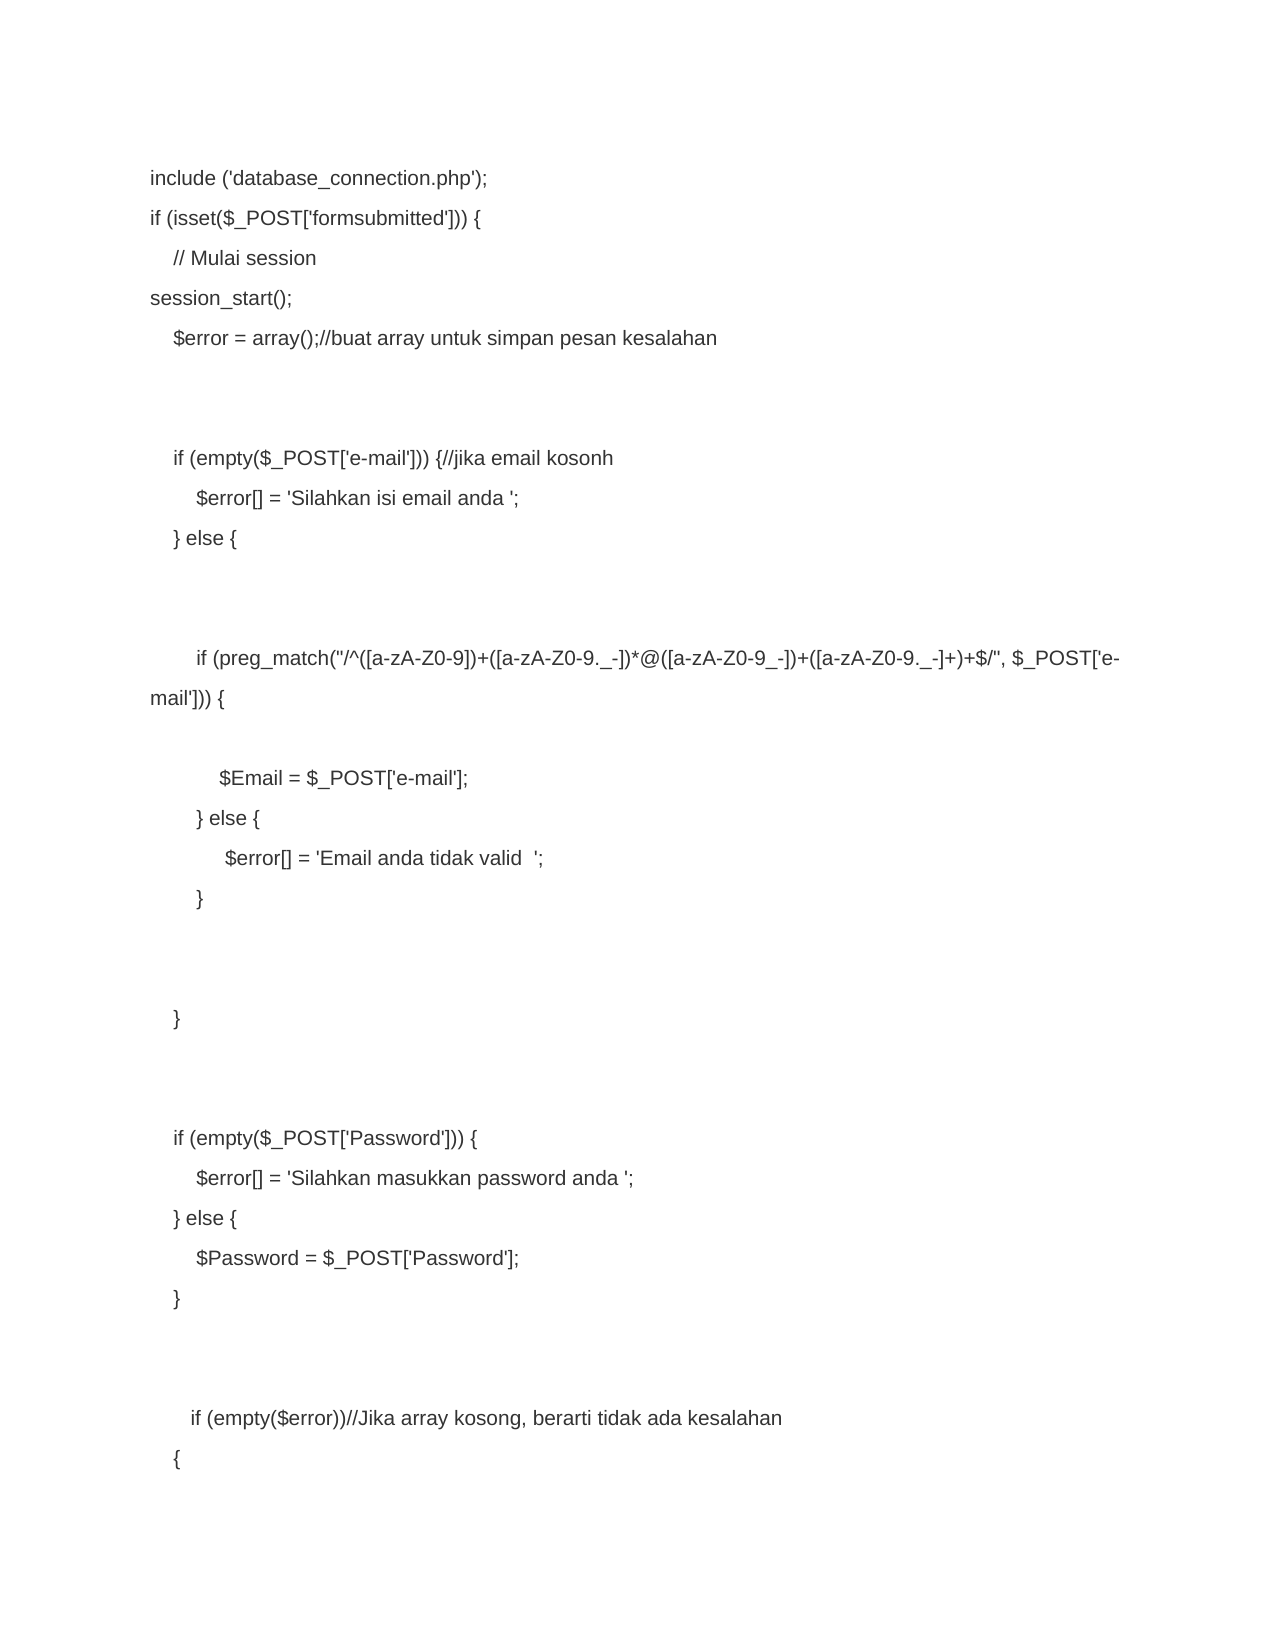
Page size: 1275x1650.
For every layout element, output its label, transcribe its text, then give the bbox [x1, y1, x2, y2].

text if (empty($_POST['e-mail'])) {//jika email kosonh [150, 430, 1125, 470]
text { [150, 1430, 1125, 1470]
text } else { [150, 790, 1125, 830]
text } [150, 1270, 1125, 1310]
text } [150, 990, 1125, 1030]
text $error[] = 'Silahkan isi email anda '; [150, 470, 1125, 510]
text session_start(); [150, 270, 1125, 310]
text $error = array();//buat array untuk simpan pesan kesalahan [150, 310, 1125, 350]
text if (empty($error))//Jika array kosong, berarti tidak ada kesalahan [150, 1390, 1125, 1430]
text $Password = $_POST['Password']; [150, 1230, 1125, 1270]
text // Mulai session [150, 230, 1125, 270]
text } else { [150, 510, 1125, 550]
text $Email = $_POST['e-mail']; [150, 750, 1125, 790]
text } [150, 870, 1125, 910]
text if (isset($_POST['formsubmitted'])) { [150, 190, 1125, 230]
text if (empty($_POST['Password'])) { [150, 1110, 1125, 1150]
text $error[] = 'Email anda tidak valid '; [150, 830, 1125, 870]
text include ('database_connection.php'); [150, 150, 1125, 190]
text if (preg_match("/^([a-zA-Z0-9])+([a-zA-Z0-9._-])*@([a-zA-Z0-9_-])+([a-zA-Z0-9._-]+)+$/", $_POST['e-mail'])) { [150, 630, 1125, 710]
text } else { [150, 1190, 1125, 1230]
text $error[] = 'Silahkan masukkan password anda '; [150, 1150, 1125, 1190]
